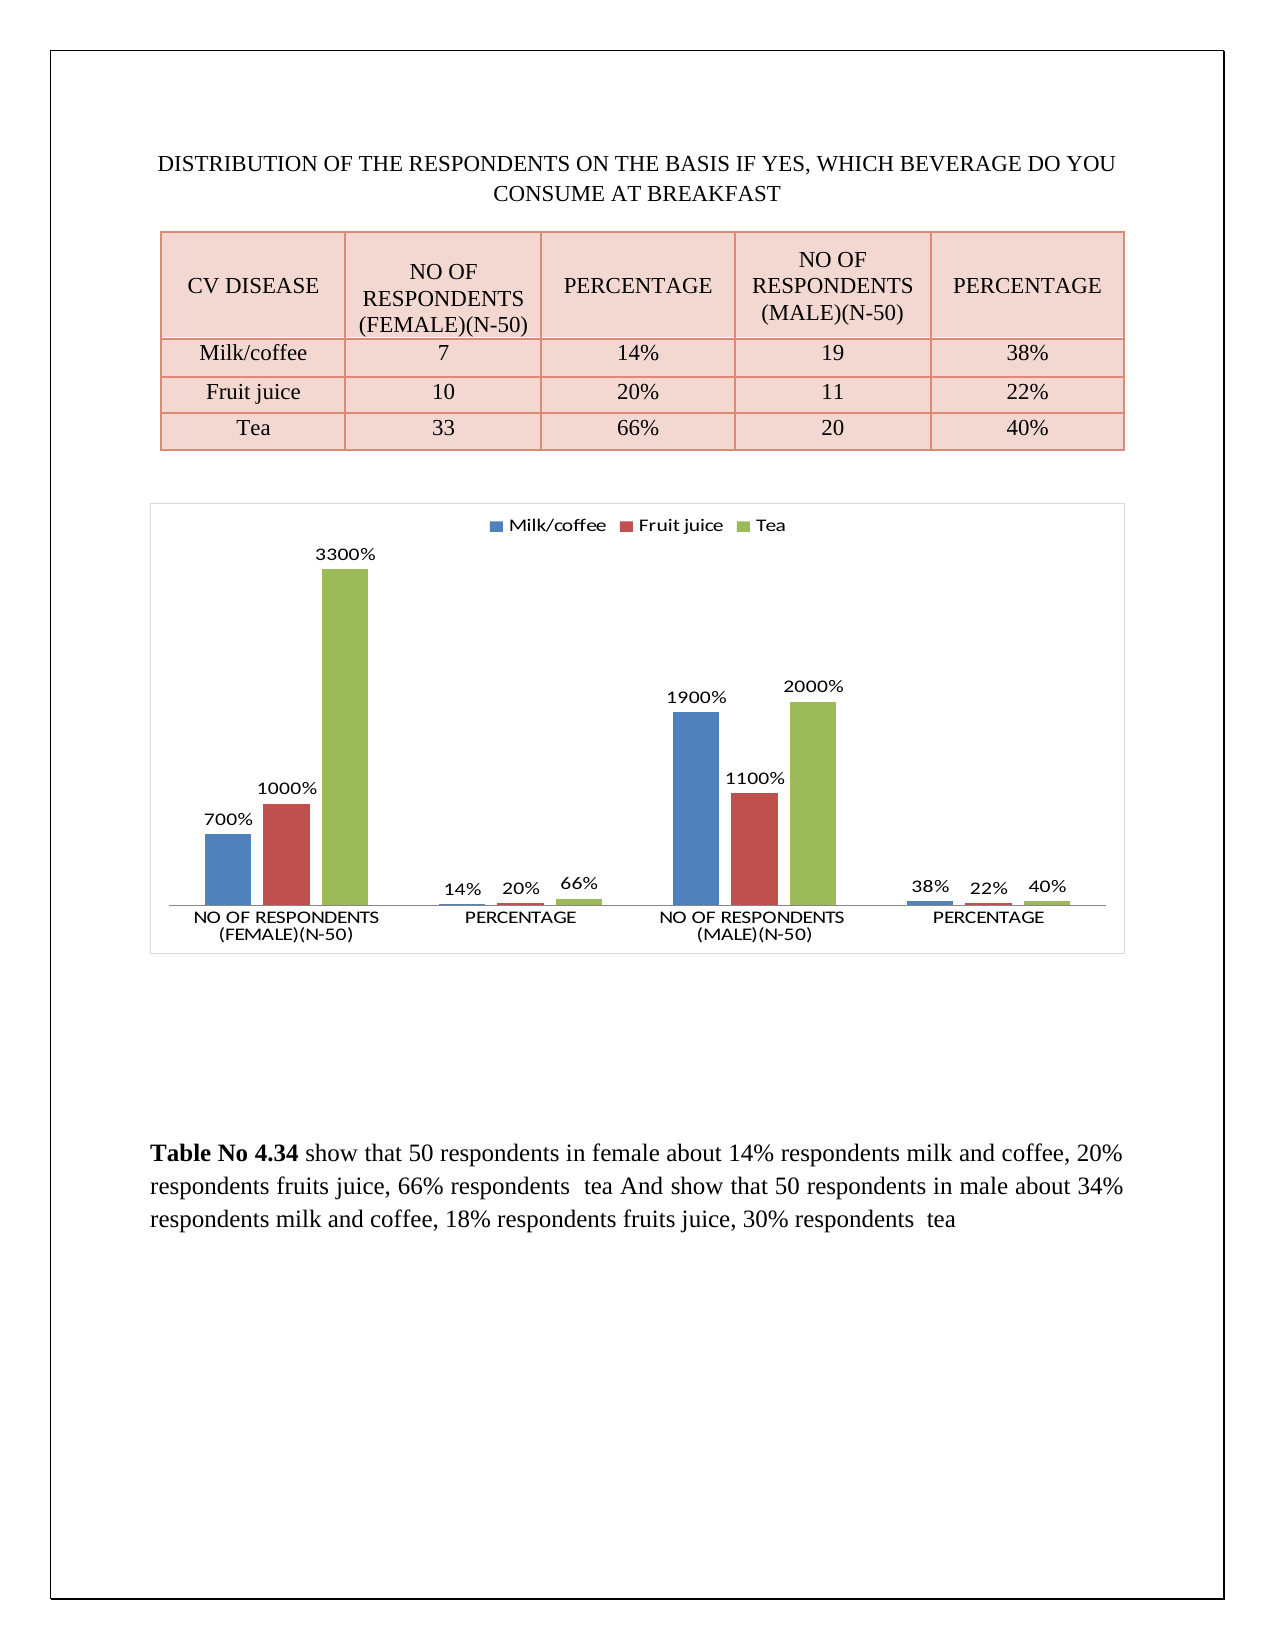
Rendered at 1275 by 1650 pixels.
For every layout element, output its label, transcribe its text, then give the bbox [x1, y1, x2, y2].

table_cell 20% [542, 378, 734, 412]
table_cell Tea [162, 414, 344, 449]
table_cell 10 [346, 378, 540, 412]
table_header CV DISEASE [162, 233, 344, 337]
table_cell 66% [542, 414, 734, 449]
table_cell 22% [932, 378, 1123, 412]
table_header NO OF RESPONDENTS (FEMALE)(N-50) [346, 233, 540, 337]
table_header PERCENTAGE [932, 233, 1123, 337]
table_cell 11 [736, 378, 930, 412]
text Table No 4.34 show that 50 respondents in female about 14% respondents milk and coffee, 20% respondents fruits juice, 66% respondents tea And show that 50 respondents in male about 34% respondents milk and coffee, 18% respondents fruits juice, 30% respondents tea [150, 1138, 1124, 1233]
table_cell 14% [542, 340, 734, 376]
table_cell 33 [346, 414, 540, 449]
table_cell 20 [736, 414, 930, 449]
table_cell 38% [932, 340, 1123, 376]
table_cell Milk/coffee [162, 340, 344, 376]
text DISTRIBUTION OF THE RESPONDENTS ON THE BASIS IF YES, WHICH BEVERAGE DO YOU CONSUME AT BREAKFAST [150, 150, 1124, 207]
table_header PERCENTAGE [542, 233, 734, 337]
table_header NO OF RESPONDENTS (MALE)(N-50) [736, 233, 930, 337]
table_cell 7 [346, 340, 540, 376]
table_cell 40% [932, 414, 1123, 449]
table_cell Fruit juice [162, 378, 344, 412]
table_cell 19 [736, 340, 930, 376]
